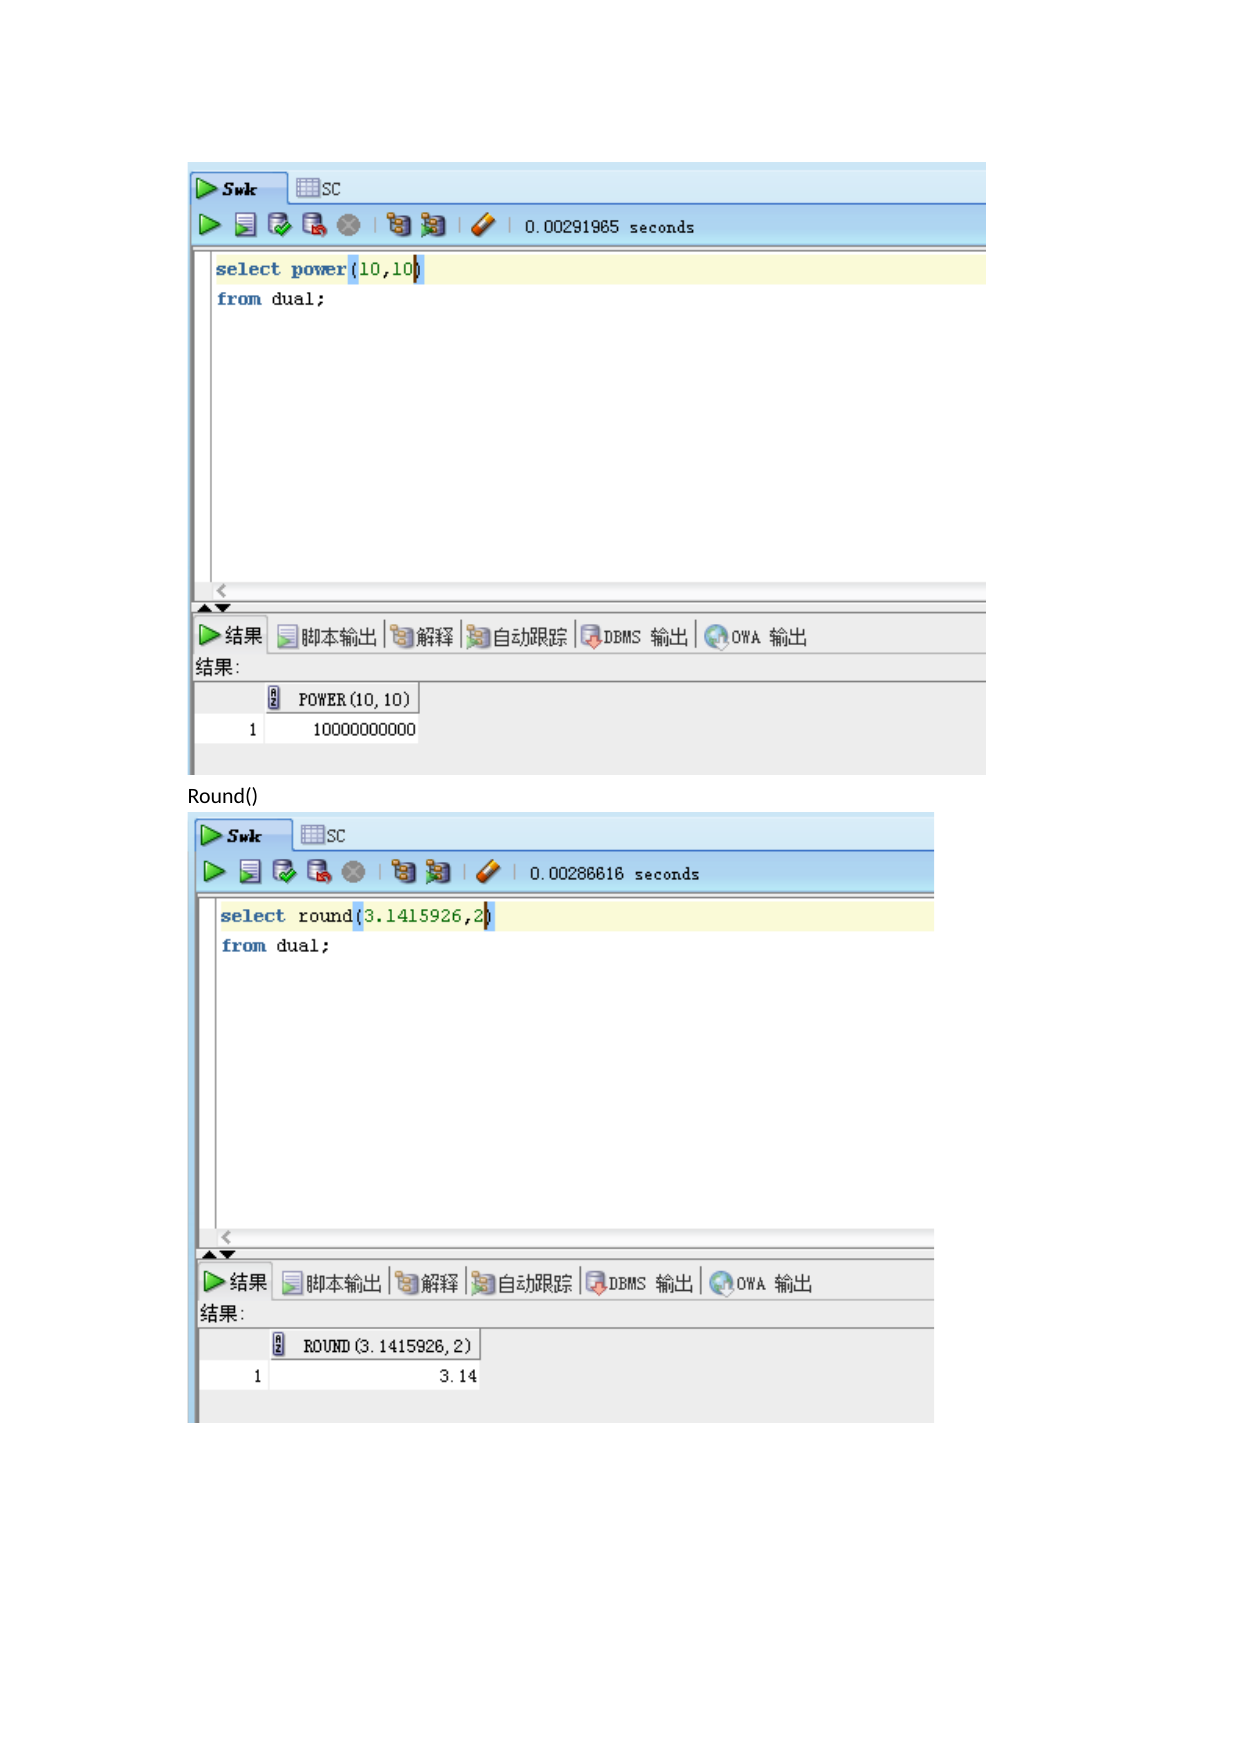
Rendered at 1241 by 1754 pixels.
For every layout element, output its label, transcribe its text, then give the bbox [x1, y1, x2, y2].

text Round() [187, 779, 1053, 812]
picture [187, 812, 935, 1423]
picture [187, 162, 986, 775]
